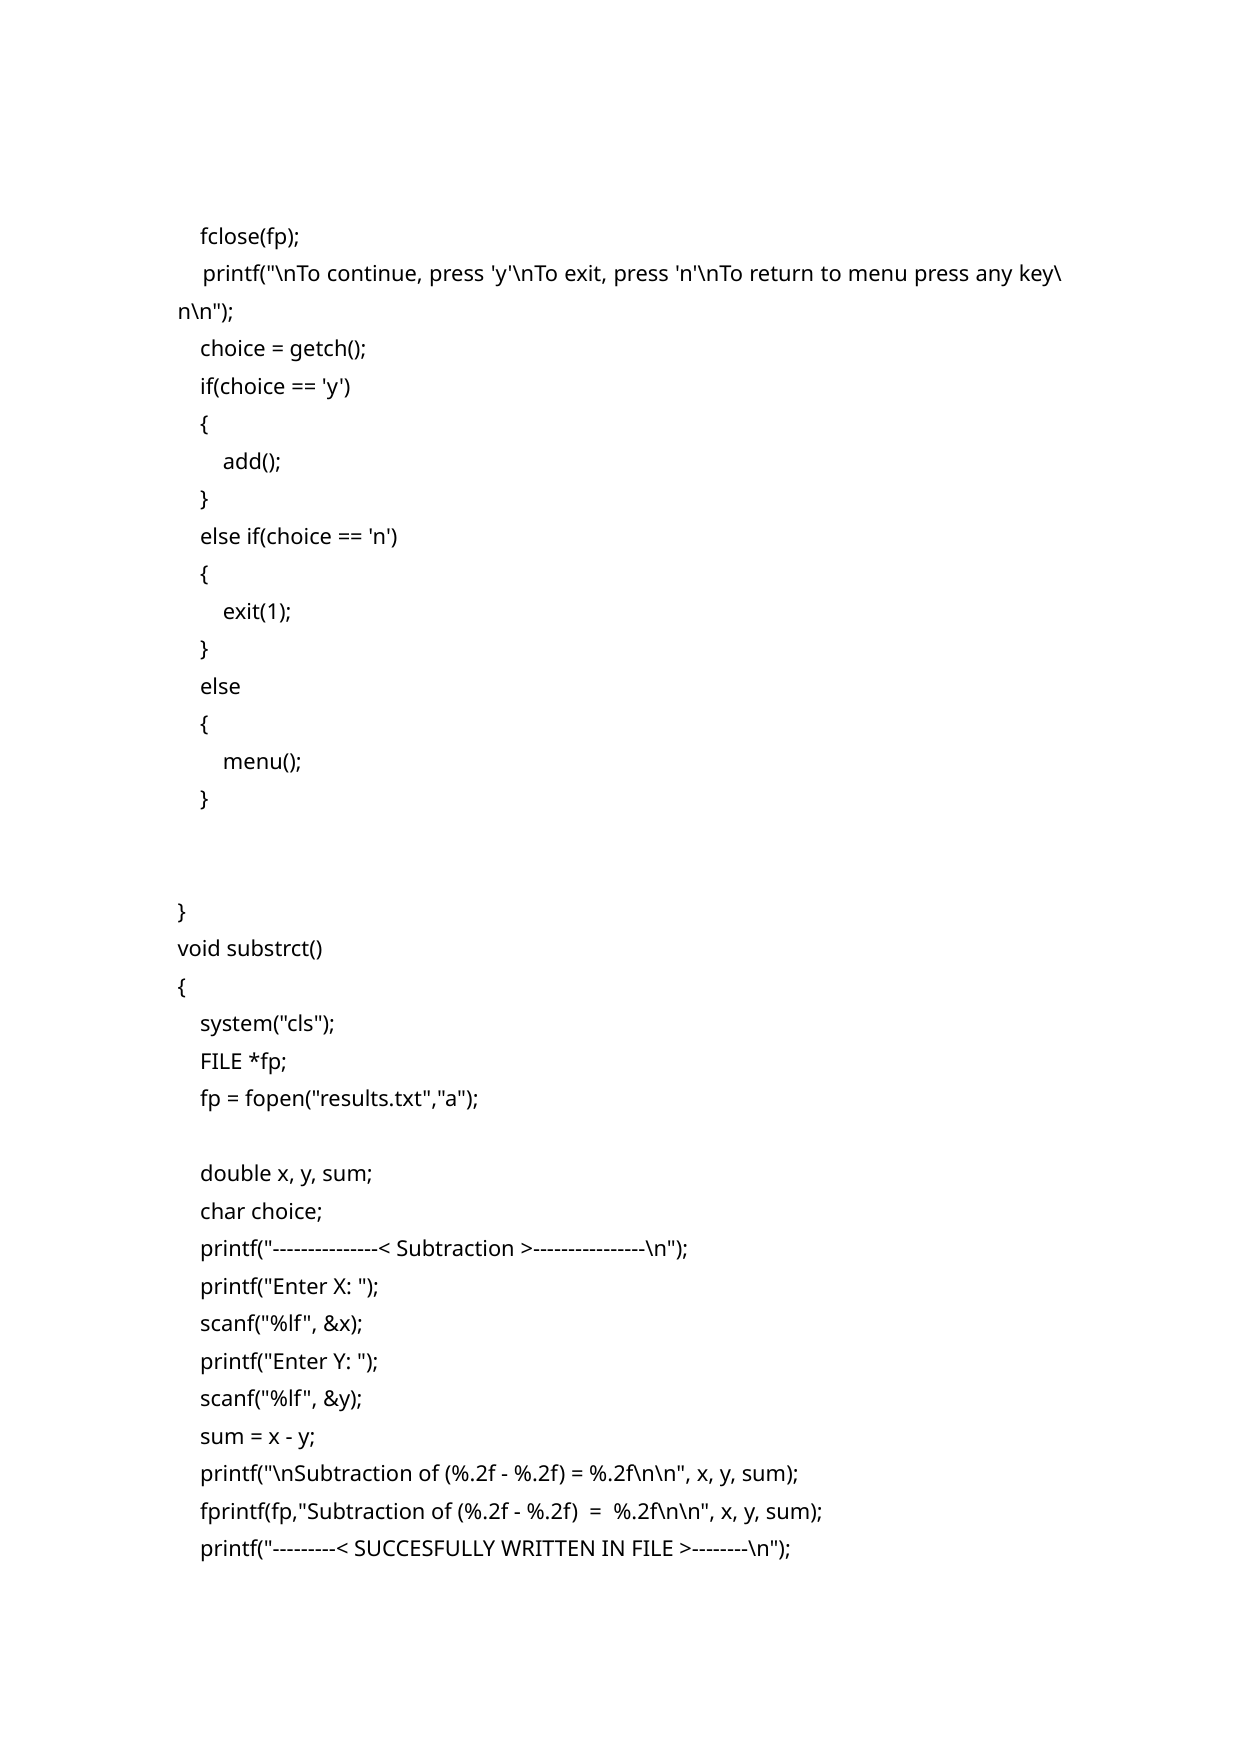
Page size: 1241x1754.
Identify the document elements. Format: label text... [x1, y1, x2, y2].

text else if(choice == 'n') [177, 517, 1063, 554]
text add(); [177, 442, 1063, 479]
text exit(1); [177, 592, 1063, 629]
text { [177, 554, 1063, 592]
text if(choice == 'y') [177, 367, 1063, 404]
text choice = getch(); [177, 329, 1063, 367]
text scanf("%lf", &y); [177, 1379, 1063, 1417]
text } [177, 892, 1063, 929]
text fprintf(fp,"Subtraction of (%.2f - %.2f) = %.2f\n\n", x, y, sum); [177, 1492, 1063, 1529]
text printf("Enter X: "); [177, 1267, 1063, 1304]
text printf("\nSubtraction of (%.2f - %.2f) = %.2f\n\n", x, y, sum); [177, 1454, 1063, 1492]
text fp = fopen("results.txt","a"); [177, 1079, 1063, 1117]
text fclose(fp); [177, 217, 1063, 254]
text menu(); [177, 742, 1063, 779]
text else [177, 667, 1063, 704]
text printf("---------------< Subtraction >----------------\n"); [177, 1229, 1063, 1267]
text FILE *fp; [177, 1042, 1063, 1079]
text sum = x - y; [177, 1417, 1063, 1454]
text printf("---------< SUCCESFULLY WRITTEN IN FILE >--------\n"); [177, 1529, 1063, 1567]
text void substrct() [177, 929, 1063, 967]
text { [177, 404, 1063, 442]
text scanf("%lf", &x); [177, 1304, 1063, 1342]
text } [177, 779, 1063, 817]
text } [177, 479, 1063, 517]
text char choice; [177, 1192, 1063, 1229]
text double x, y, sum; [177, 1154, 1063, 1192]
text system("cls"); [177, 1004, 1063, 1042]
text printf("\nTo continue, press 'y'\nTo exit, press 'n'\nTo return to menu press any key\n\n"); [177, 254, 1063, 329]
text { [177, 704, 1063, 742]
text printf("Enter Y: "); [177, 1342, 1063, 1379]
text } [177, 629, 1063, 667]
text { [177, 967, 1063, 1004]
